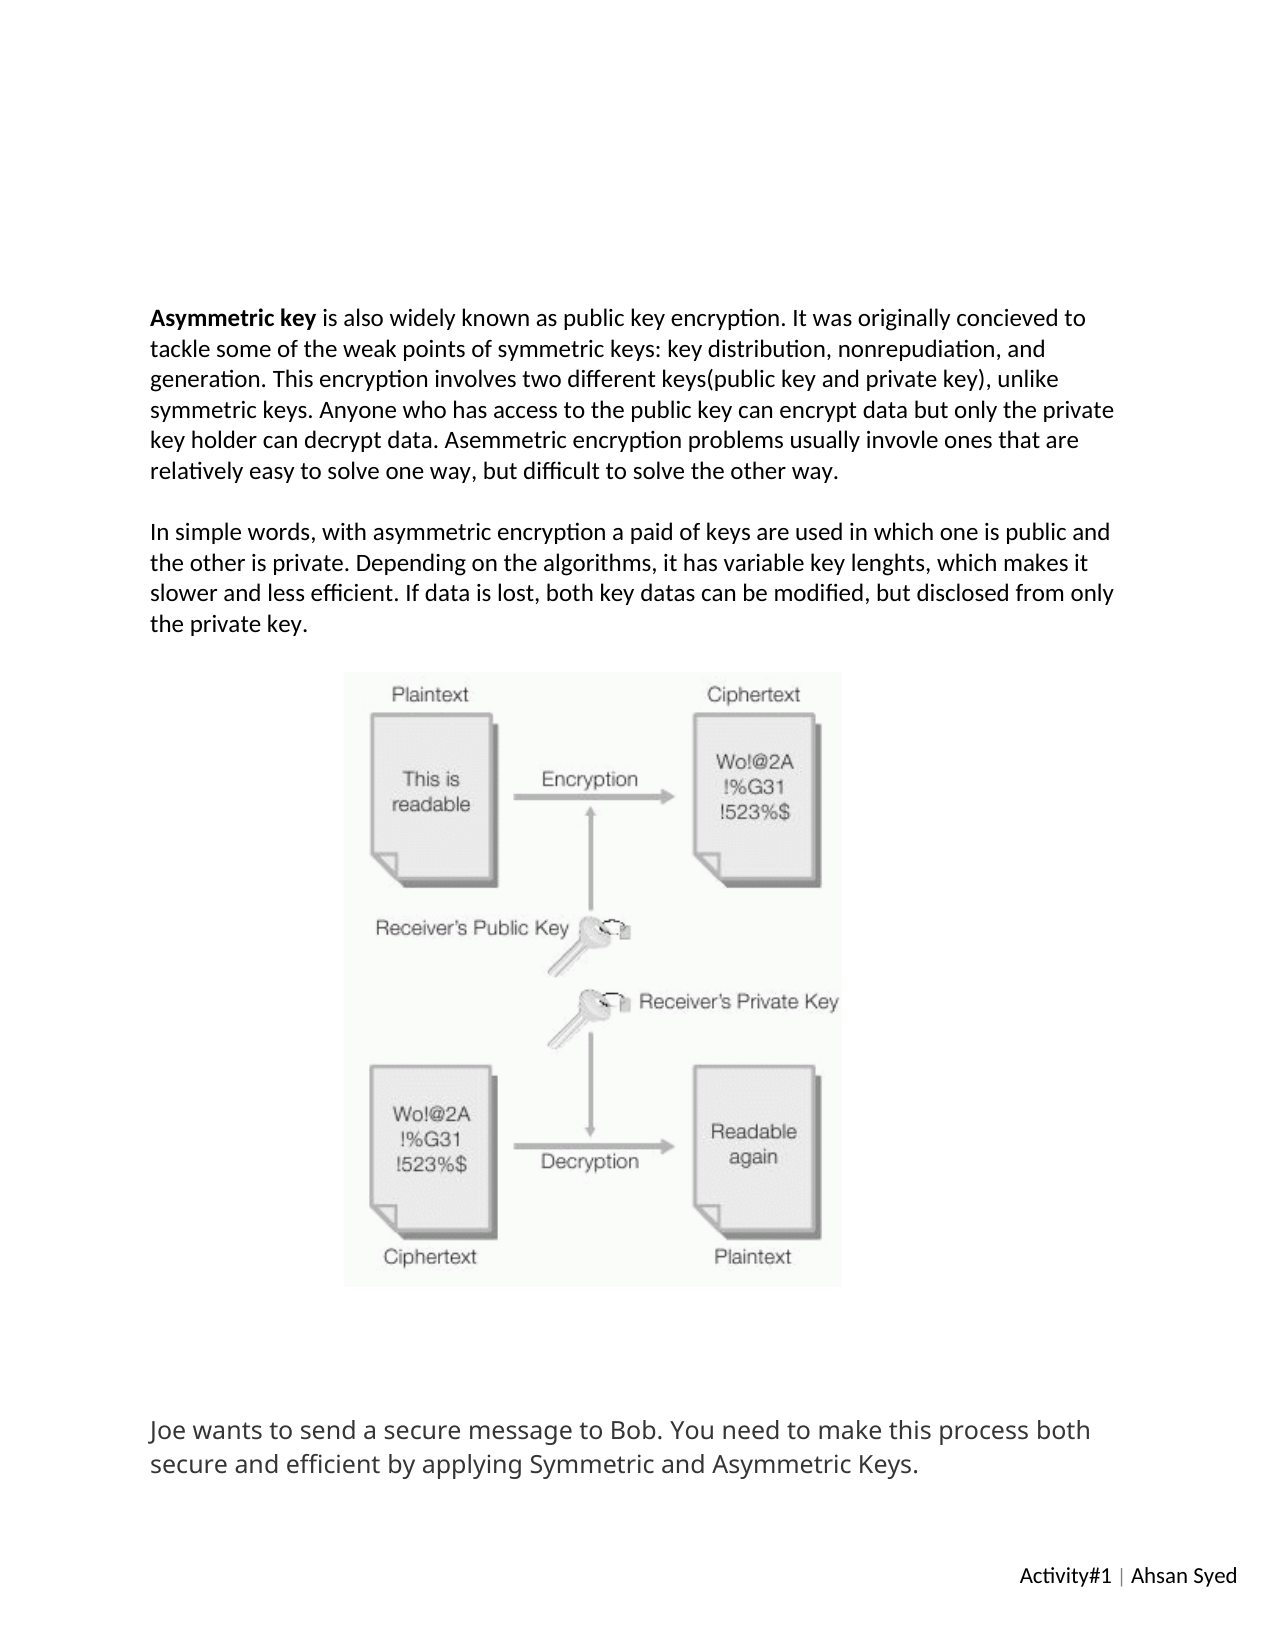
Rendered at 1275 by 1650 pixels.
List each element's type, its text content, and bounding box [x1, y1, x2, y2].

text In simple words, with asymmetric encryption a paid of keys are used in which one is public and the other is private. Depending on the algorithms, it has variable key lenghts, which makes it slower and less efficient. If data is lost, both key datas can be modified, but disclosed from only the private key. [150, 516, 1125, 638]
text Joe wants to send a secure message to Bob. You need to make this process both secure and efficient by applying Symmetric and Asymmetric Keys. [150, 1412, 1125, 1481]
text Asymmetric key is also widely known as public key encryption. It was originally concieved to tackle some of the weak points of symmetric keys: key distribution, nonrepudiation, and generation. This encryption involves two different keys(public key and private key), unlike symmetric keys. Anyone who has access to the public key can encrypt data but only the private key holder can decrypt data. Asemmetric encryption problems usually invovle ones that are relatively easy to solve one way, but difficult to solve the other way. [150, 303, 1125, 486]
